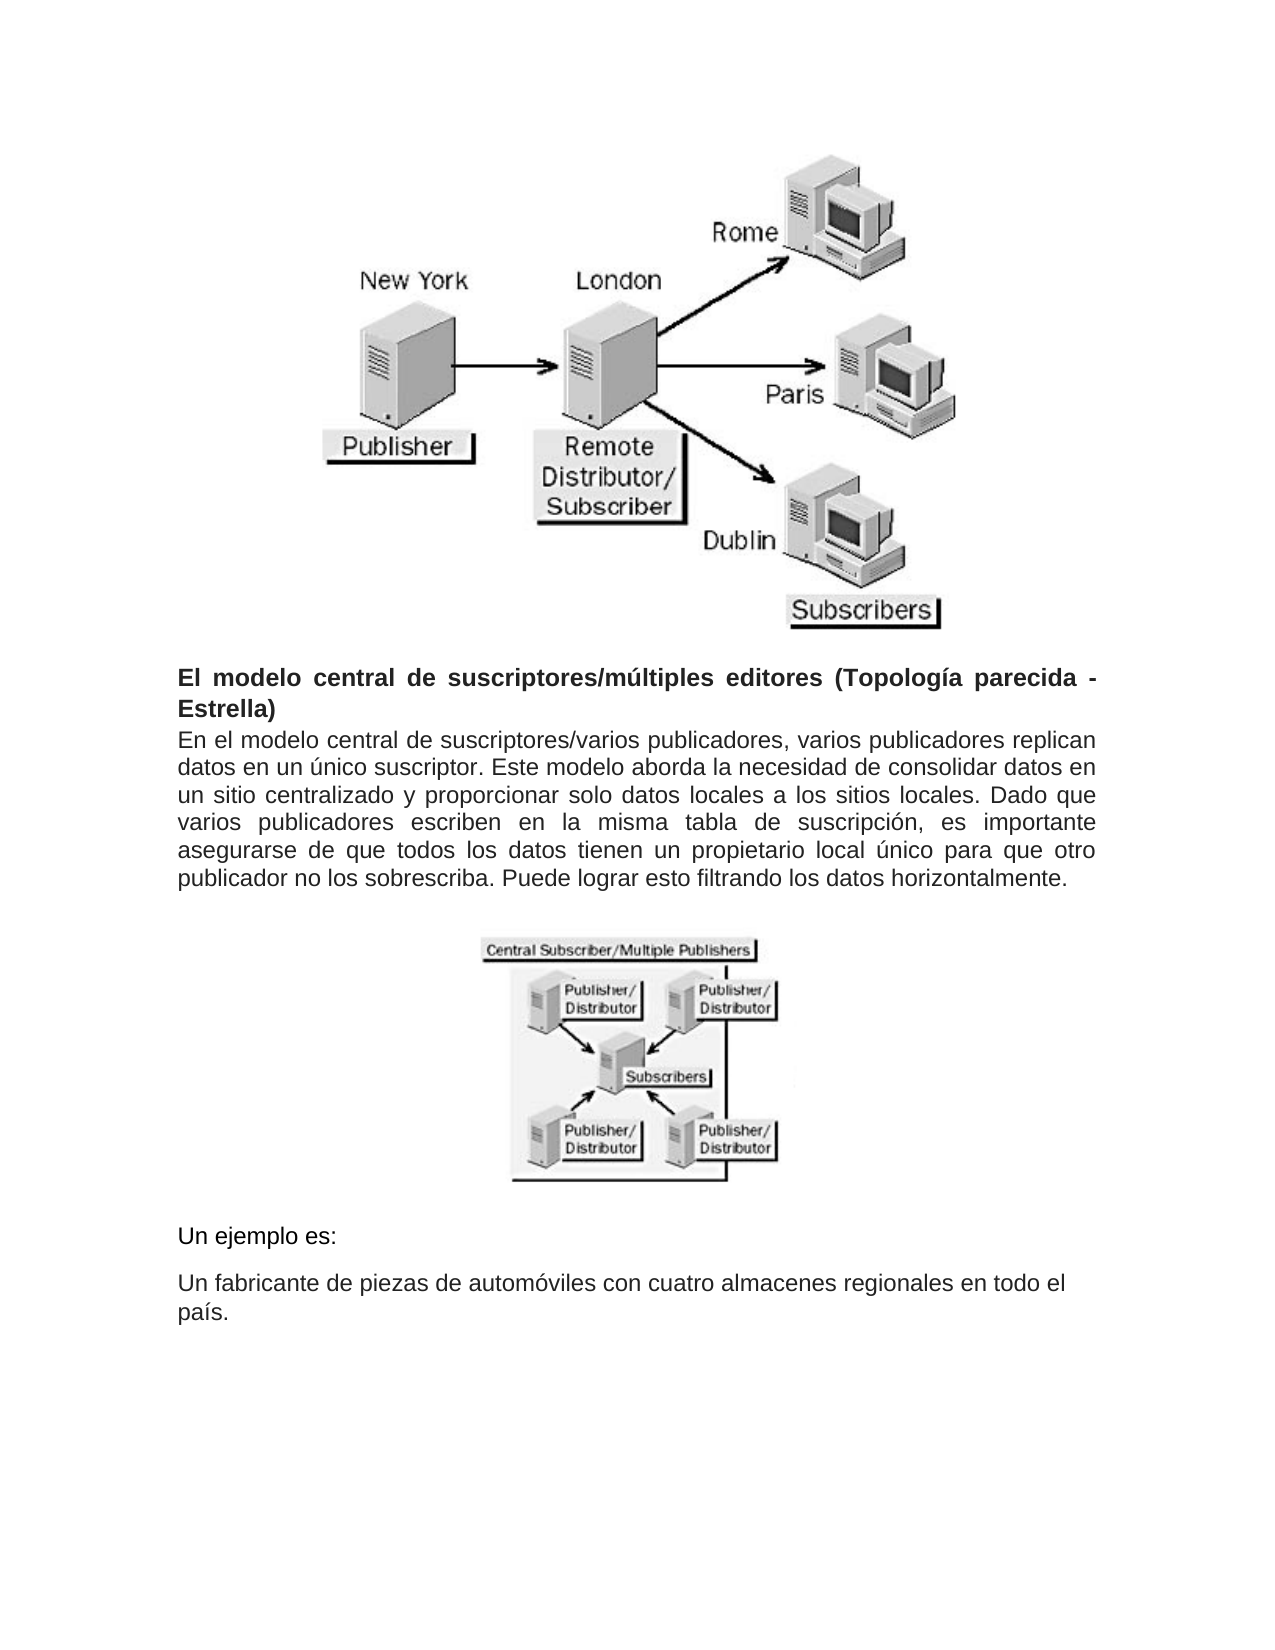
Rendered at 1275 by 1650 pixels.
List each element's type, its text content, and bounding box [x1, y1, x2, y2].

picture [282, 147, 993, 645]
text Un ejemplo es: [177, 1222, 1098, 1250]
text Un fabricante de piezas de automóviles con cuatro almacenes regionales en todo el país. [177, 1268, 1098, 1326]
picture [478, 920, 797, 1204]
subtitle El modelo central de suscriptores/múltiples editores (Topología parecida - Estrella) [177, 663, 1098, 723]
text En el modelo central de suscriptores/varios publicadores, varios publicadores replican datos en un único suscriptor. Este modelo aborda la necesidad de consolidar datos en un sitio centralizado y proporcionar solo datos locales a los sitios locales. Dado que varios publicadores escriben en la misma tabla de suscripción, es importante asegurarse de que todos los datos tienen un propietario local único para que otro publicador no los sobrescriba. Puede lograr esto filtrando los datos horizontalmente. [177, 726, 1098, 891]
